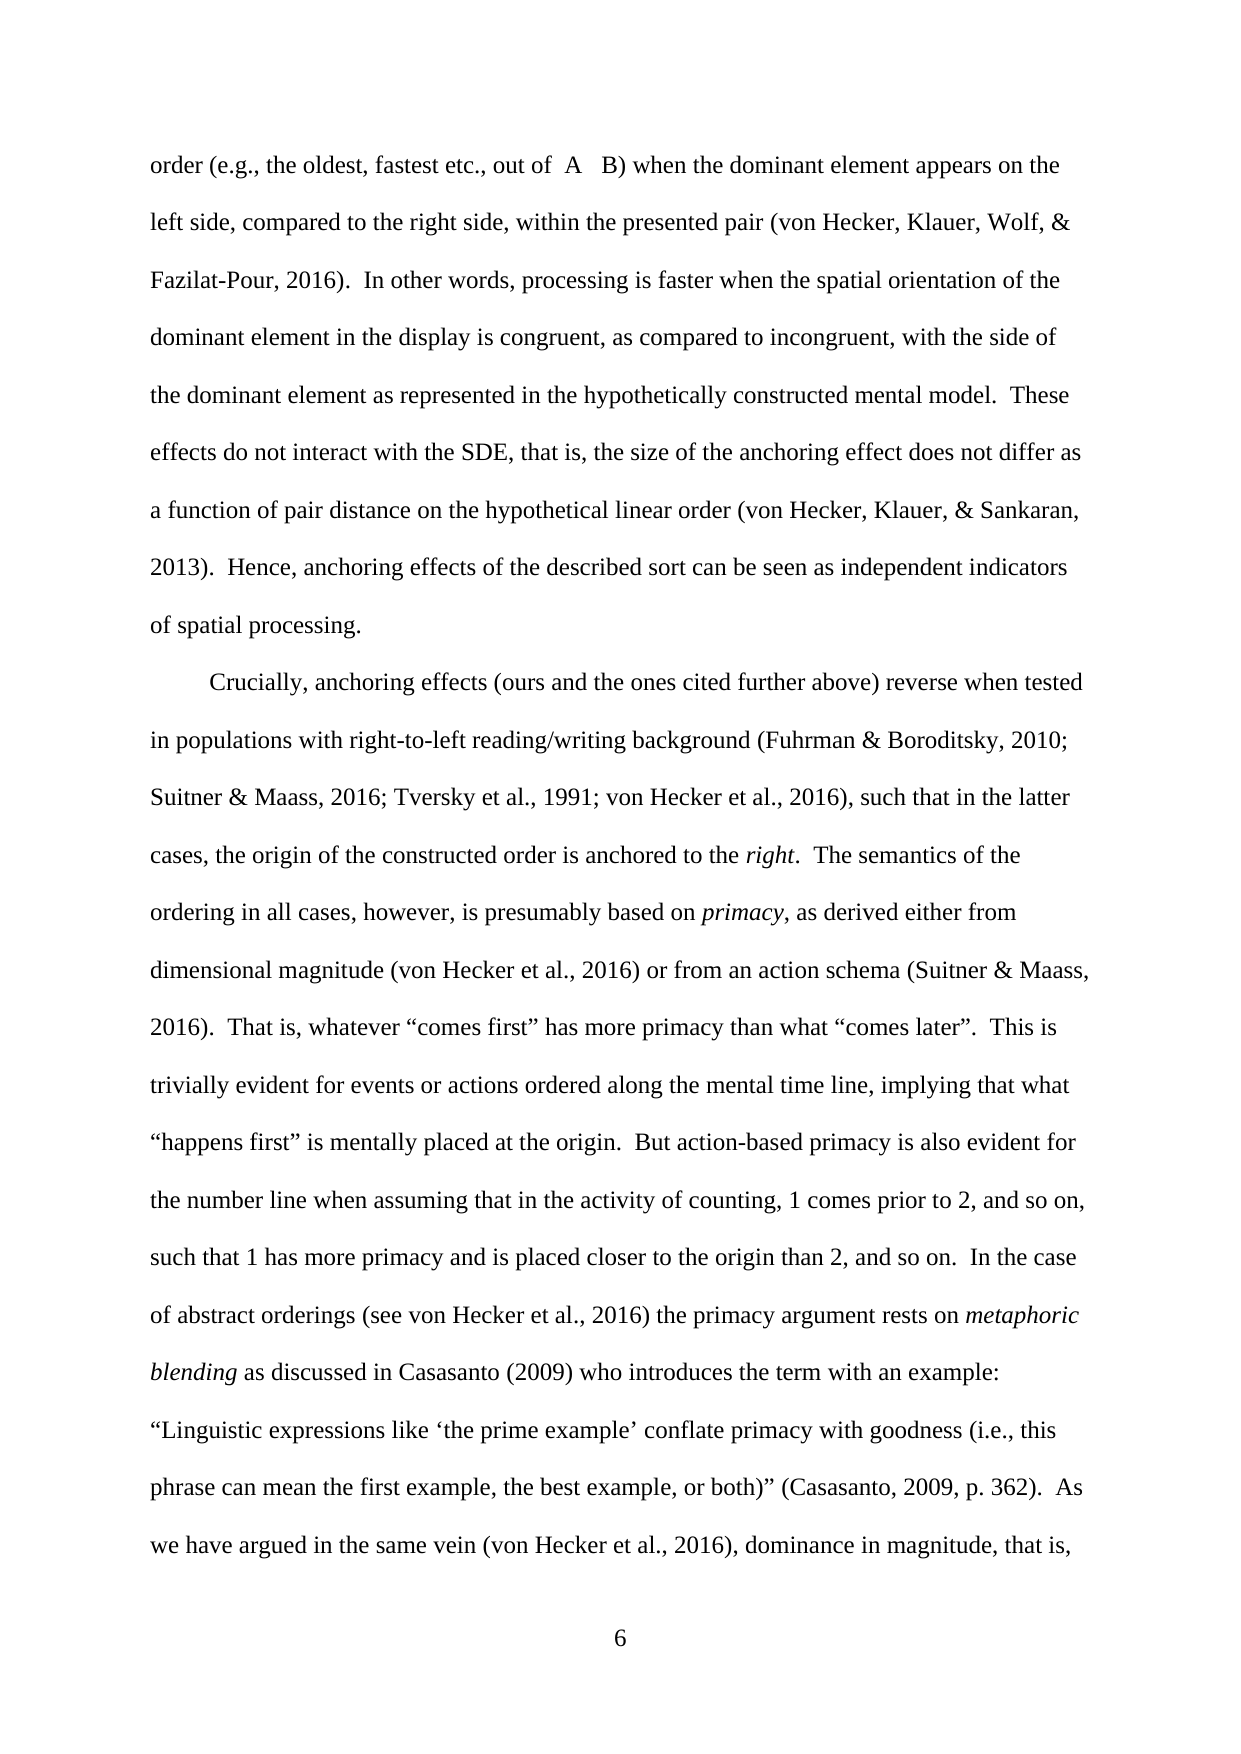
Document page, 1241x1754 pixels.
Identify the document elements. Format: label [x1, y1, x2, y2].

text [150, 667, 1090, 1559]
text [150, 150, 1090, 639]
